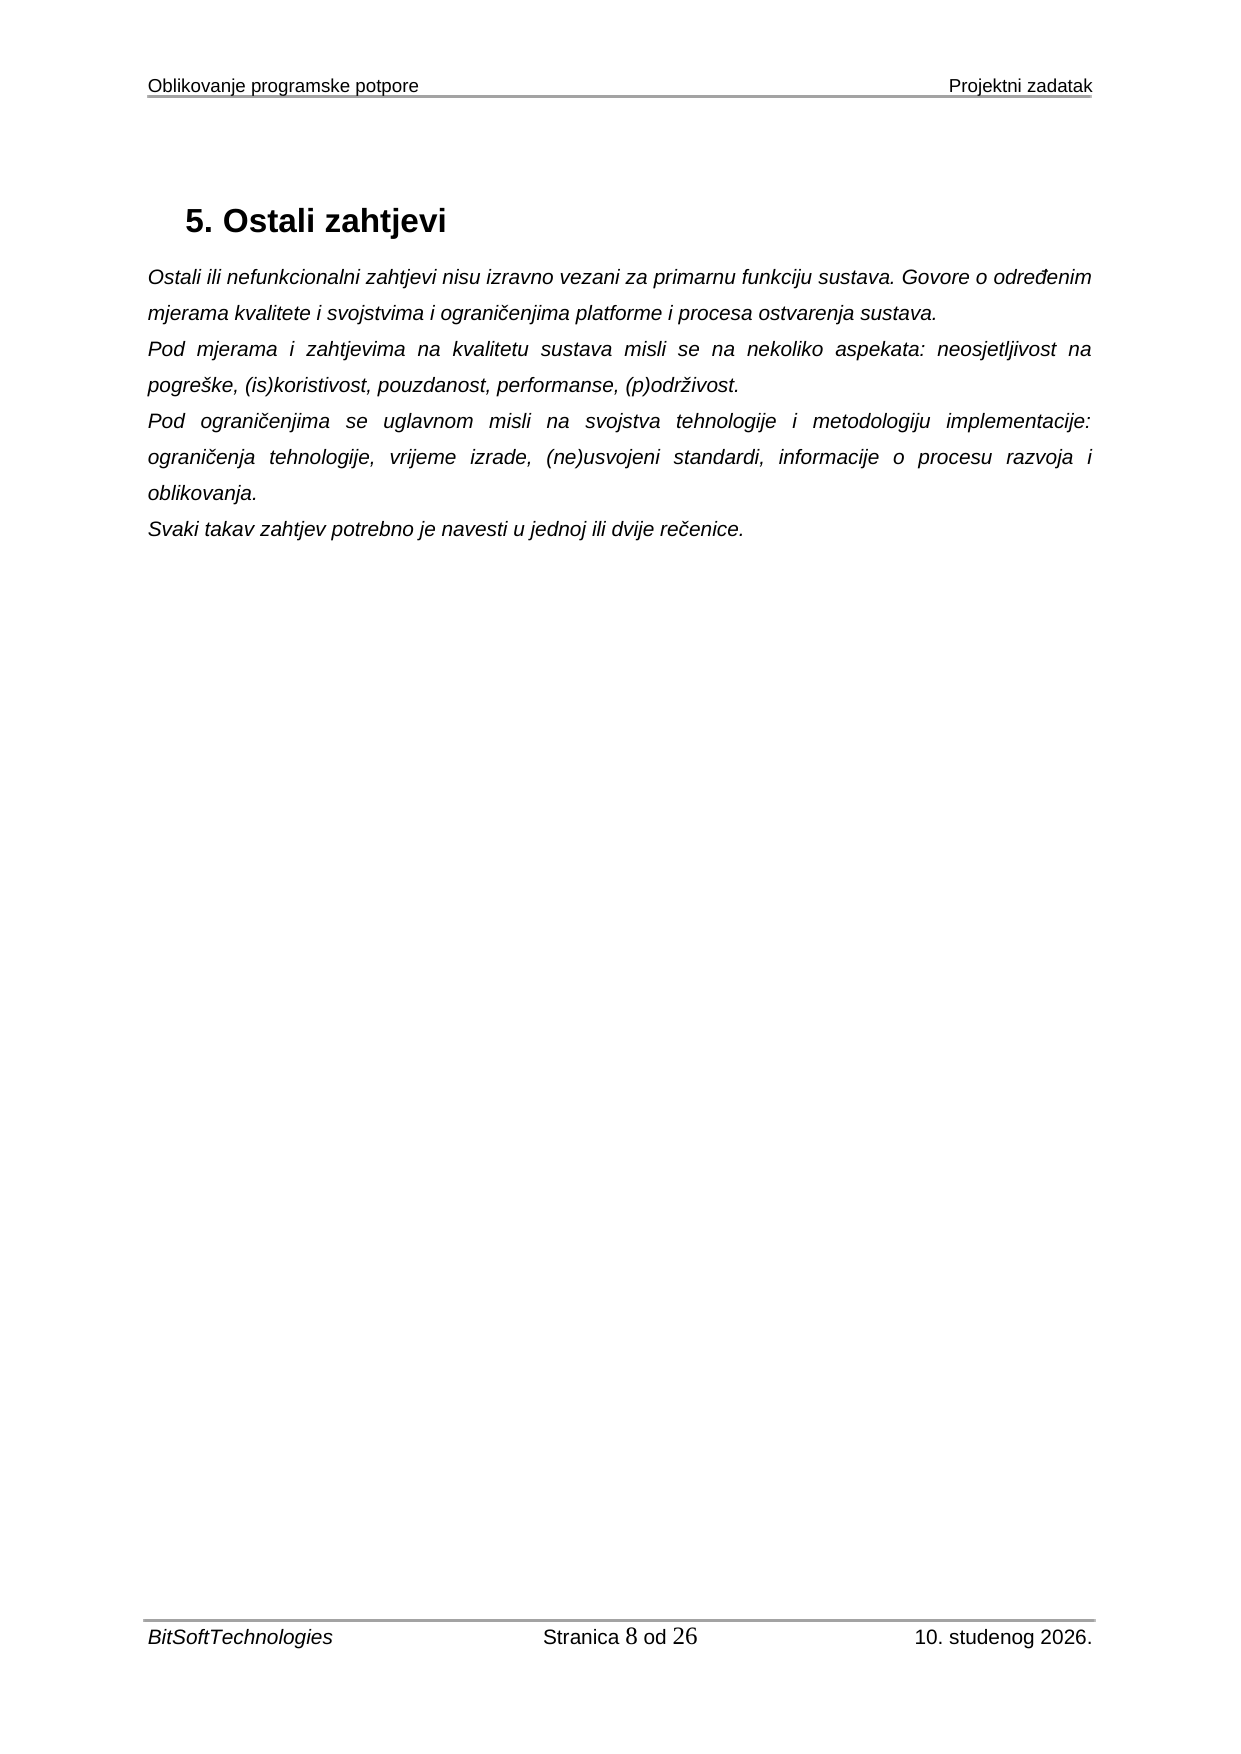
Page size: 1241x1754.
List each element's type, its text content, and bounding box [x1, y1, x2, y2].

text Svaki takav zahtjev potrebno je navesti u jednoj ili dvije rečenice. [148, 517, 1093, 541]
text Pod ograničenjima se uglavnom misli na svojstva tehnologije i metodologiju implementacije: ograničenja tehnologije, vrijeme izrade, (ne)usvojeni standardi, informacije o procesu razvoja i oblikovanja. [148, 409, 1093, 505]
text Ostali ili nefunkcionalni zahtjevi nisu izravno vezani za primarnu funkciju sustava. Govore o određenim mjerama kvalitete i svojstvima i ograničenjima platforme i procesa ostvarenja sustava. [148, 265, 1093, 325]
subtitle Ostali zahtjevi [185, 201, 1093, 240]
text Pod mjerama i zahtjevima na kvalitetu sustava misli se na nekoliko aspekata: neosjetljivost na pogreške, (is)koristivost, pouzdanost, performanse, (p)održivost. [148, 337, 1093, 397]
